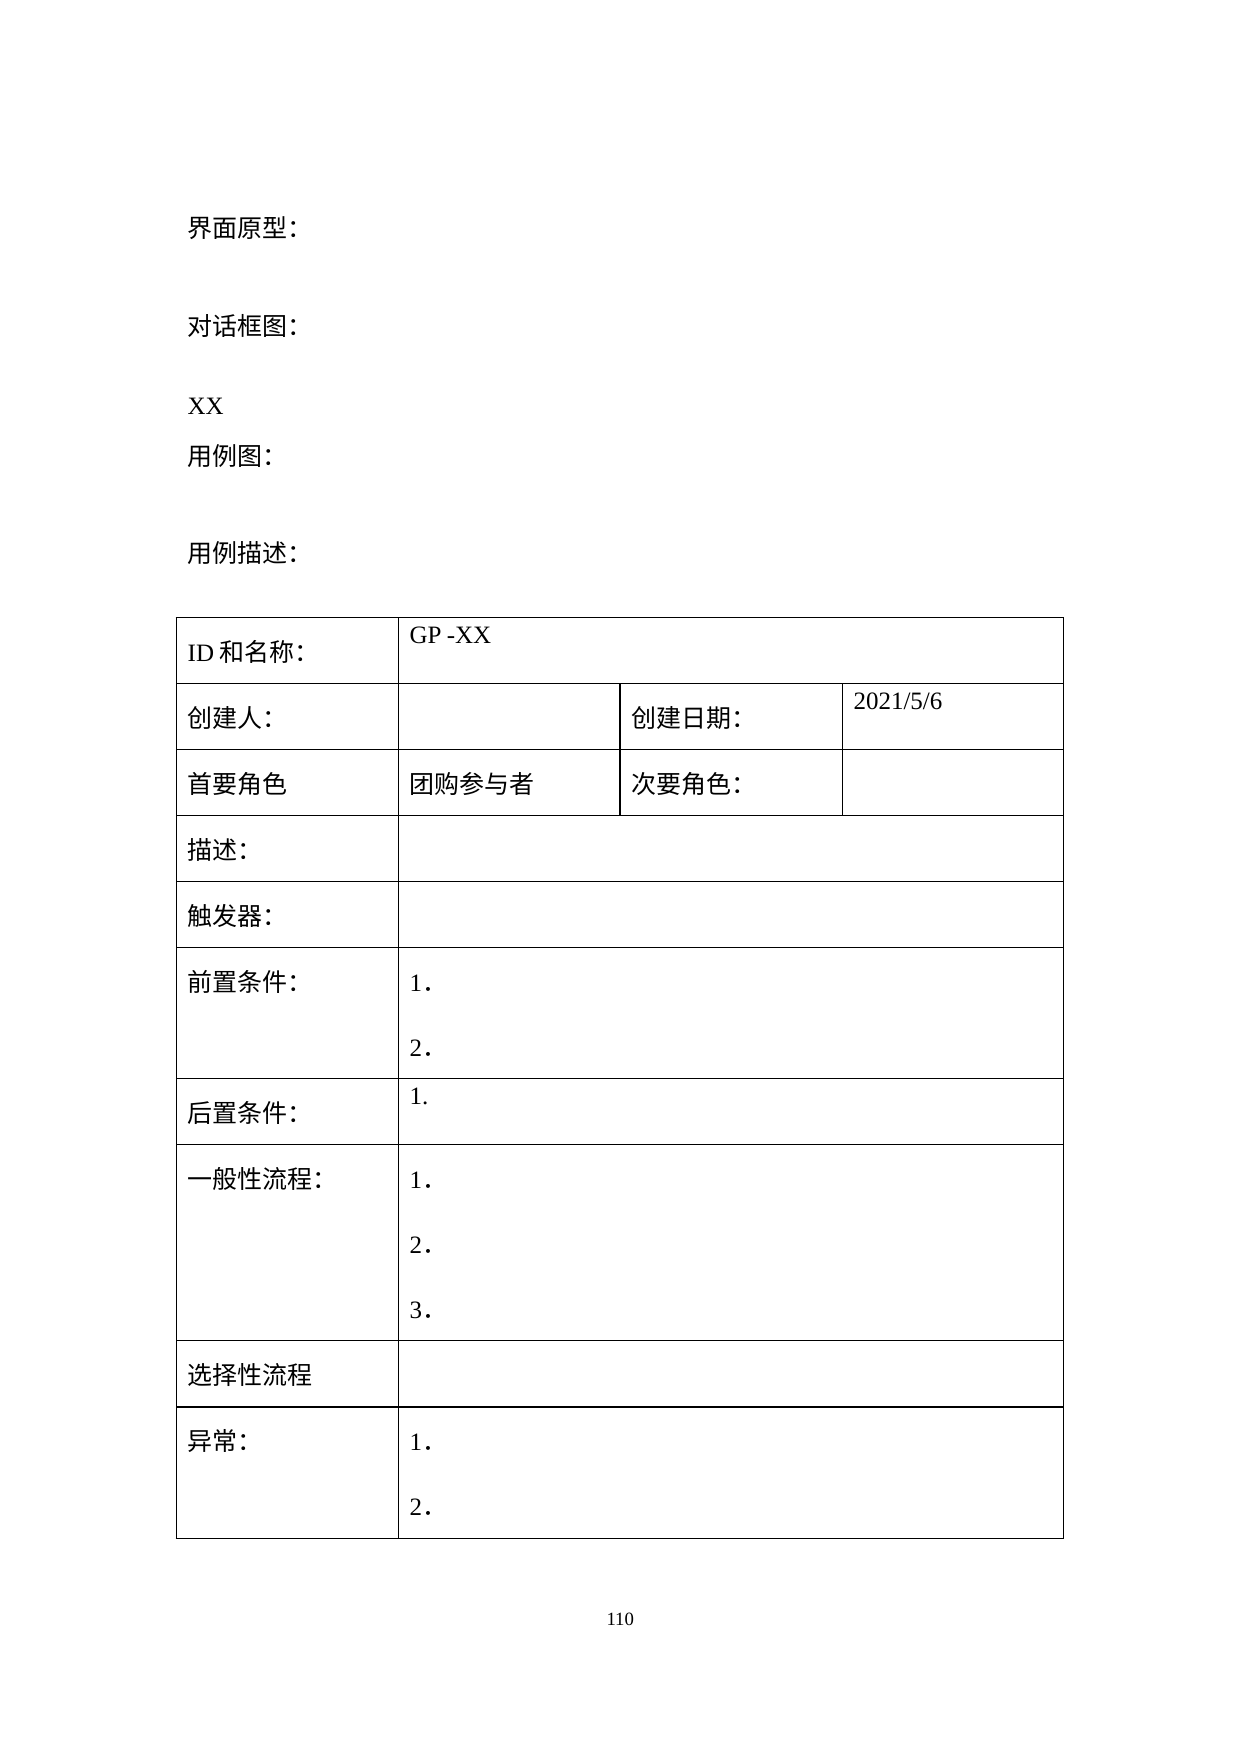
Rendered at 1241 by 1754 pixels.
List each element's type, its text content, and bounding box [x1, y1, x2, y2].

text 用例描述： [187, 519, 1053, 584]
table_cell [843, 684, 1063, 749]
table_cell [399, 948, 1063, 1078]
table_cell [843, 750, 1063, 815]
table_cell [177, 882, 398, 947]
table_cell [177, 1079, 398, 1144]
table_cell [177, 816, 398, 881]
text 对话框图： [187, 292, 1053, 357]
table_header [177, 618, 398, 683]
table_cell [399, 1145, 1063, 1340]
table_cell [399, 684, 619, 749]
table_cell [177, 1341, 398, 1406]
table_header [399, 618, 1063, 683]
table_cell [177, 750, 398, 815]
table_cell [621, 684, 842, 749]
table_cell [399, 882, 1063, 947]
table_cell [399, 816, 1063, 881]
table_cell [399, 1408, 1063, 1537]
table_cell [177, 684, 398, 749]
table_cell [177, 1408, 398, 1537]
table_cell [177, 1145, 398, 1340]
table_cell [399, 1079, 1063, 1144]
text 用例图： [187, 422, 1053, 487]
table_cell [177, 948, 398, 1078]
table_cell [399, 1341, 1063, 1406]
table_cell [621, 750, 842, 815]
text 界面原型： [187, 194, 1053, 259]
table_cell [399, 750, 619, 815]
text XX [187, 389, 1053, 422]
